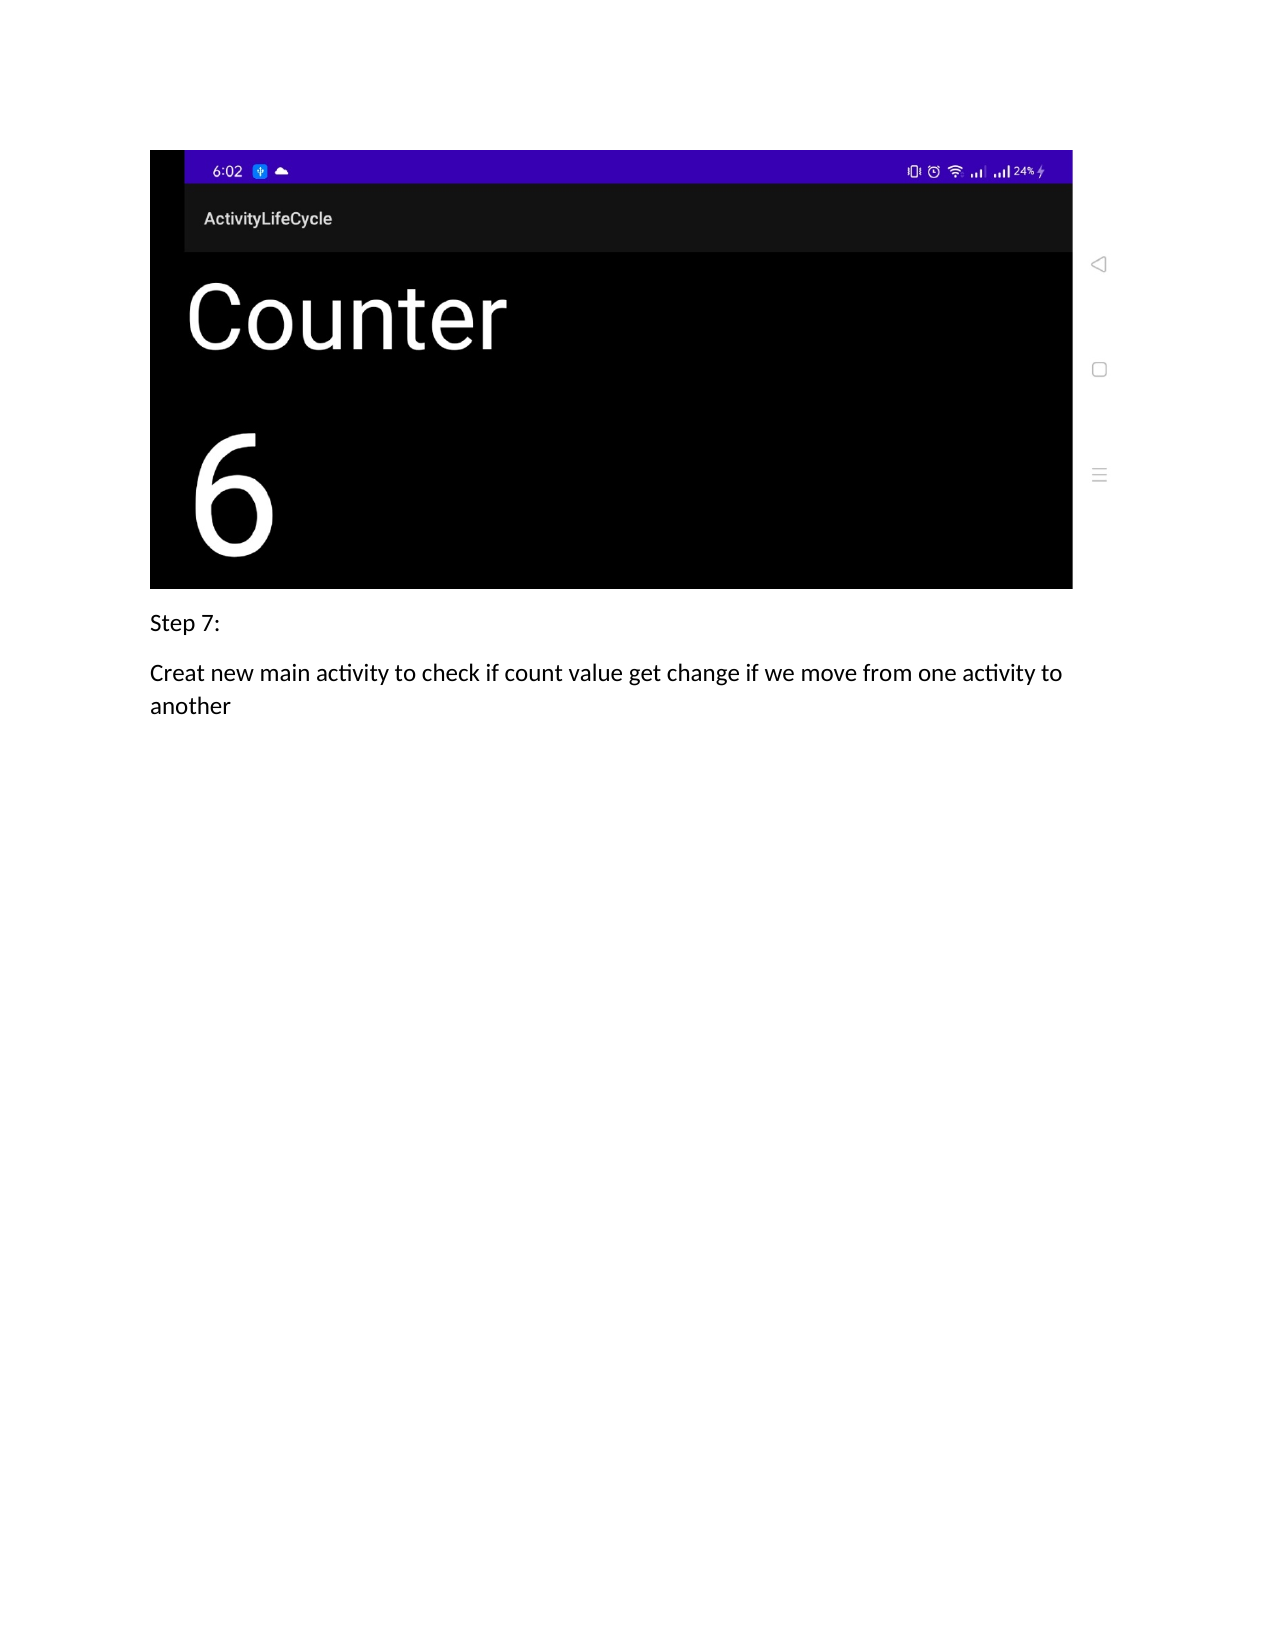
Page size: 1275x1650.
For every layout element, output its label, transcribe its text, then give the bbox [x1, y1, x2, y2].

text Creat new main activity to check if count value get change if we move from one activity to another [150, 657, 1125, 721]
picture [150, 150, 1125, 589]
text Step 7: [150, 608, 1125, 638]
